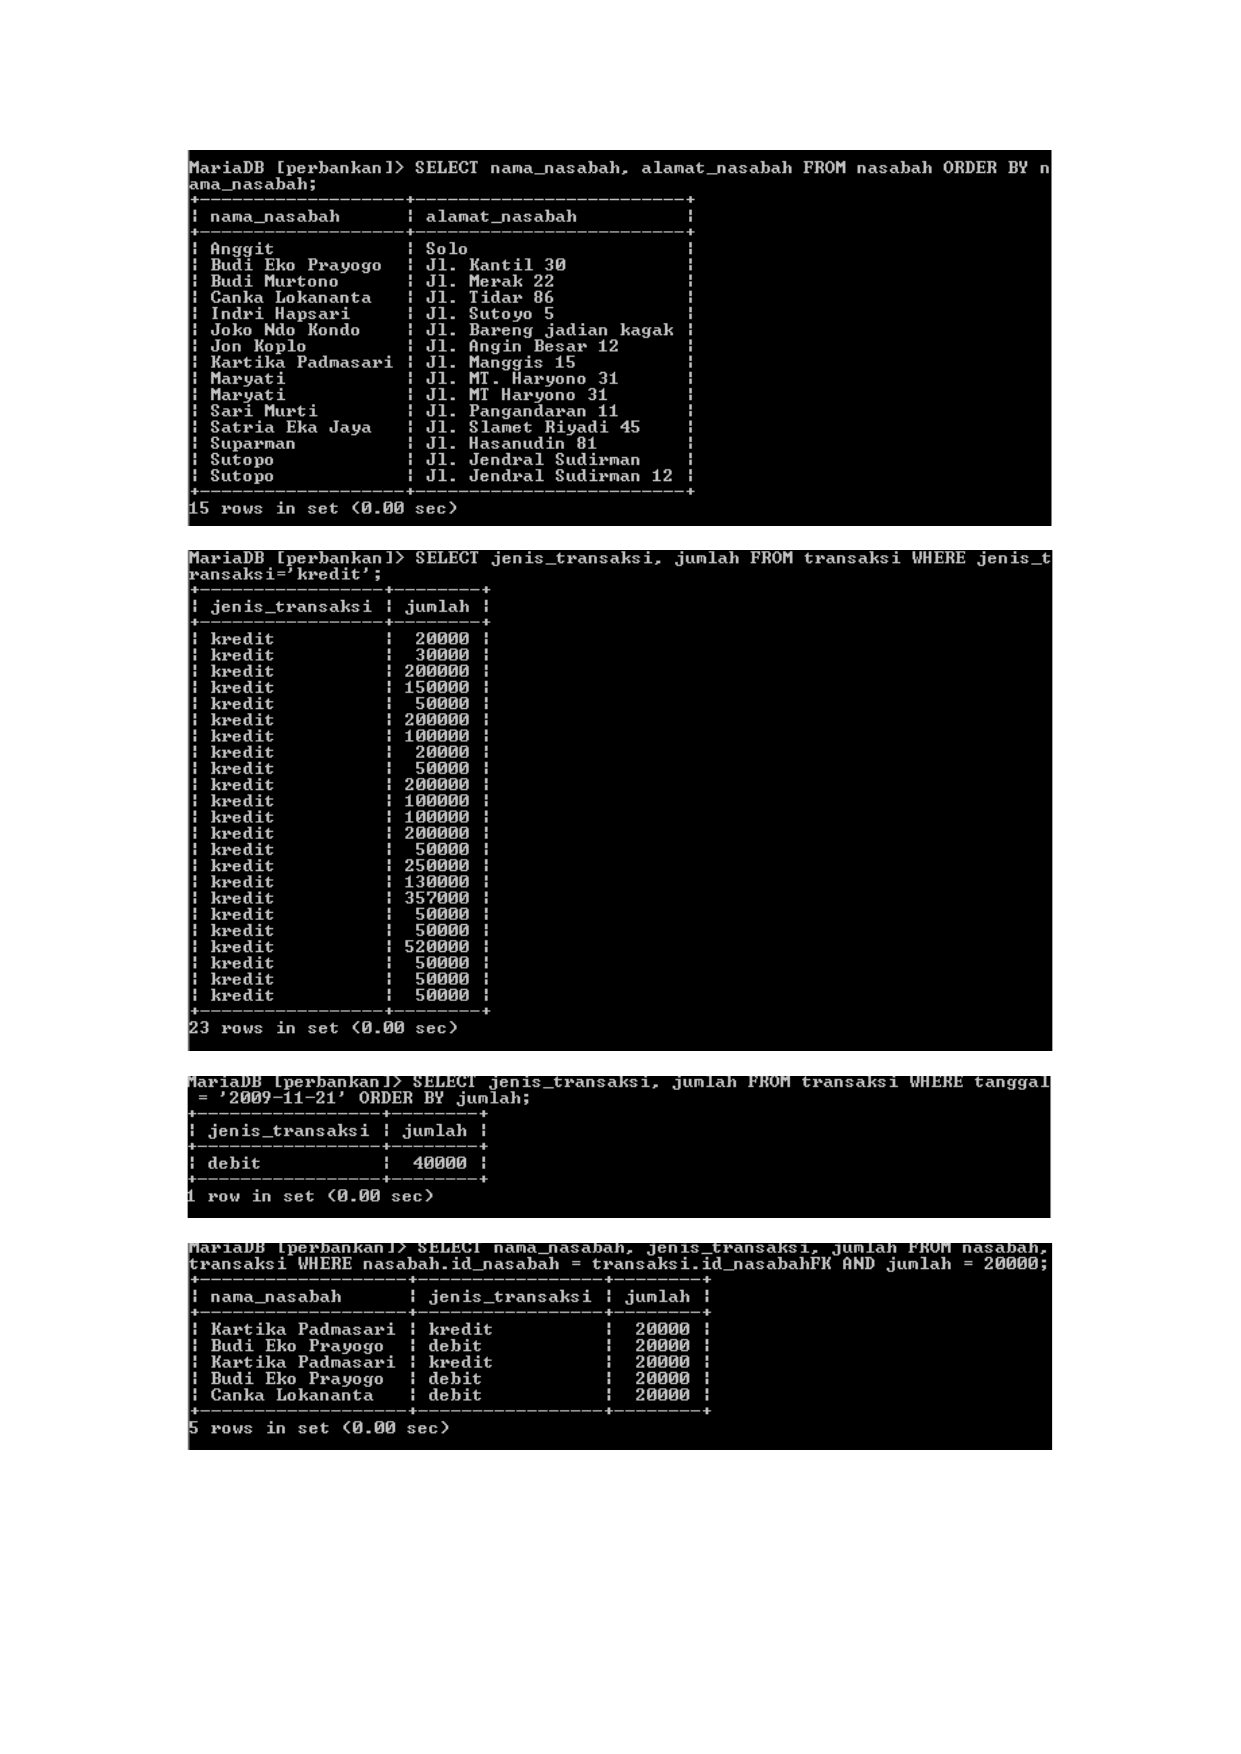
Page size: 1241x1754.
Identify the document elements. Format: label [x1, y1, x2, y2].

picture [187, 150, 1053, 526]
picture [187, 1243, 1053, 1450]
picture [187, 1076, 1052, 1218]
picture [187, 550, 1053, 1051]
